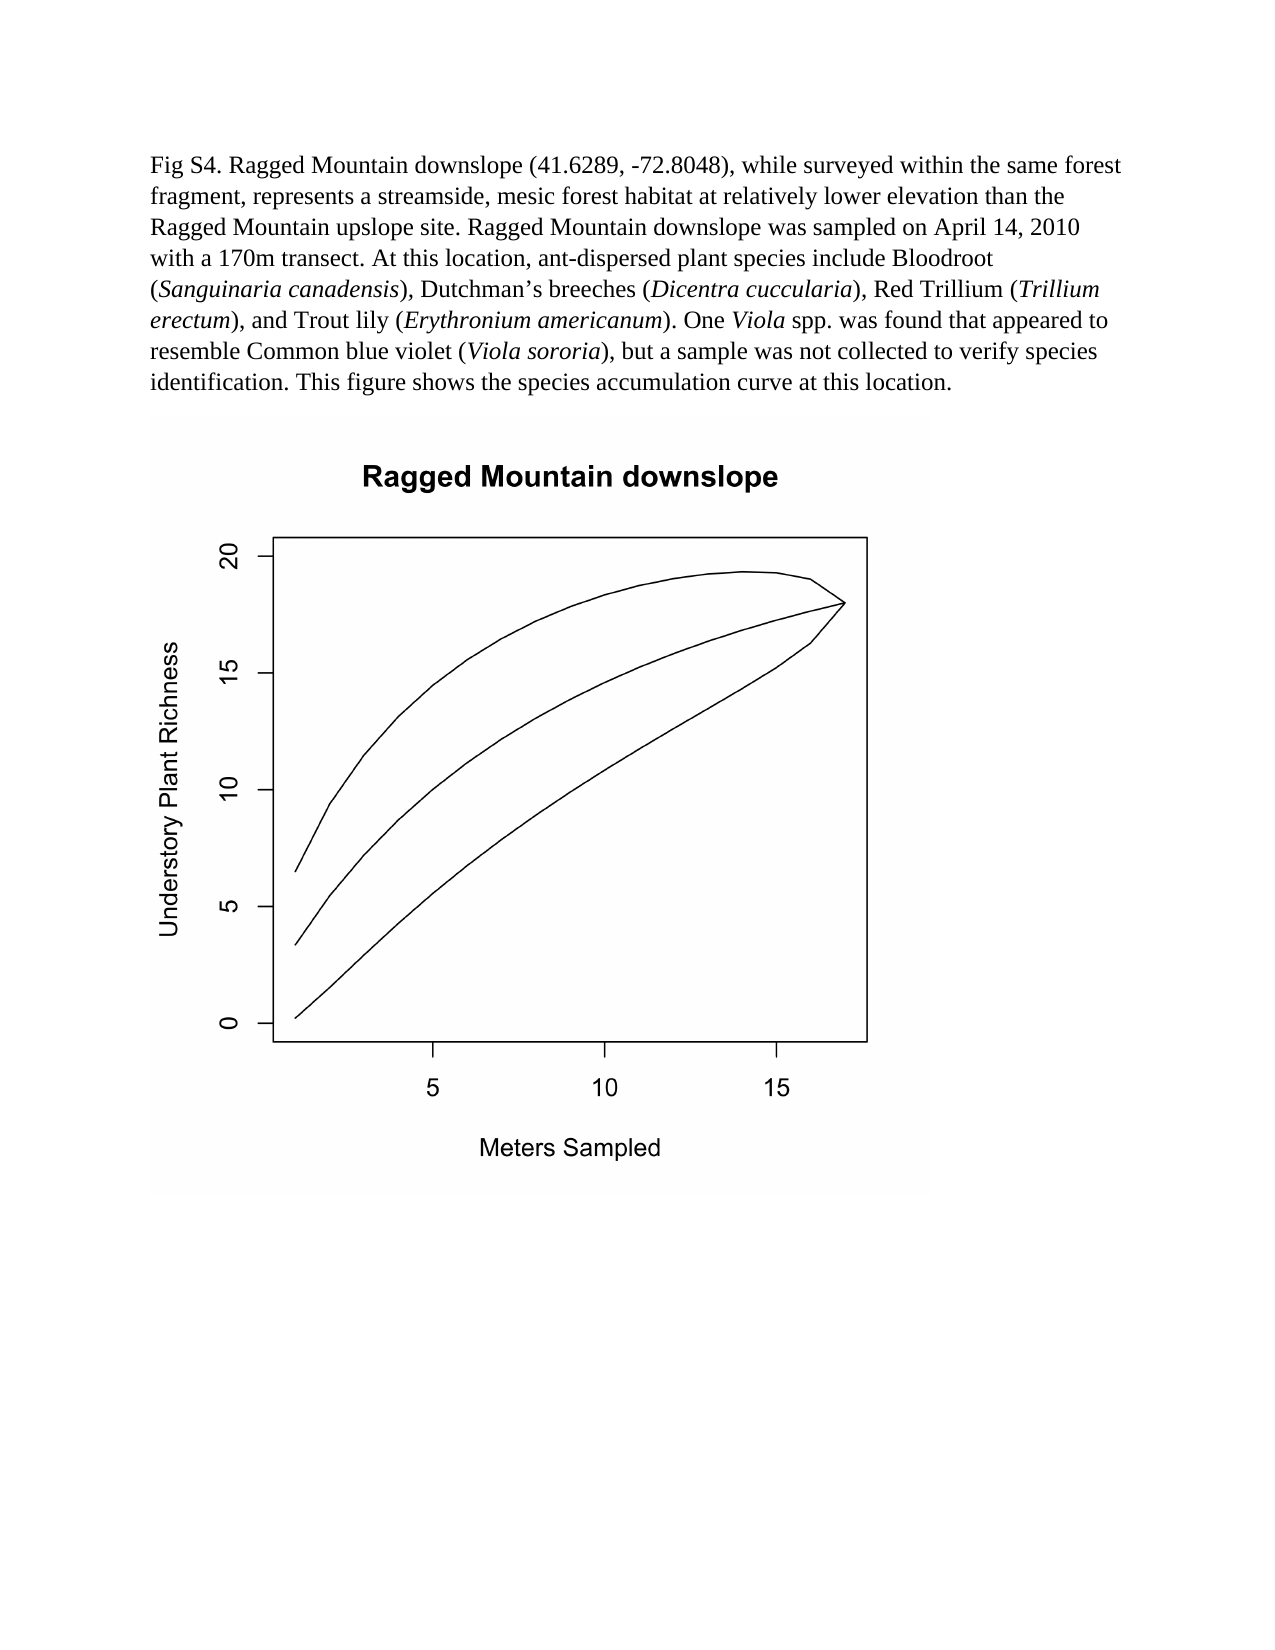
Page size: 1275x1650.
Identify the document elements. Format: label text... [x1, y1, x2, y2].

text Fig S4. Ragged Mountain downslope (41.6289, -72.8048), while surveyed within the same forest fragment, represents a streamside, mesic forest habitat at relatively lower elevation than the Ragged Mountain upslope site. Ragged Mountain downslope was sampled on April 14, 2010 with a 170m transect. At this location, ant-dispersed plant species include Bloodroot (Sanguinaria canadensis), Dutchman’s breeches (Dicentra cuccularia), Red Trillium (Trillium erectum), and Trout lily (Erythronium americanum). One Viola spp. was found that appeared to resemble Common blue violet (Viola sororia), but a sample was not collected to verify species identification. This figure shows the species accumulation curve at this location. [150, 150, 1125, 396]
picture [150, 415, 930, 1195]
